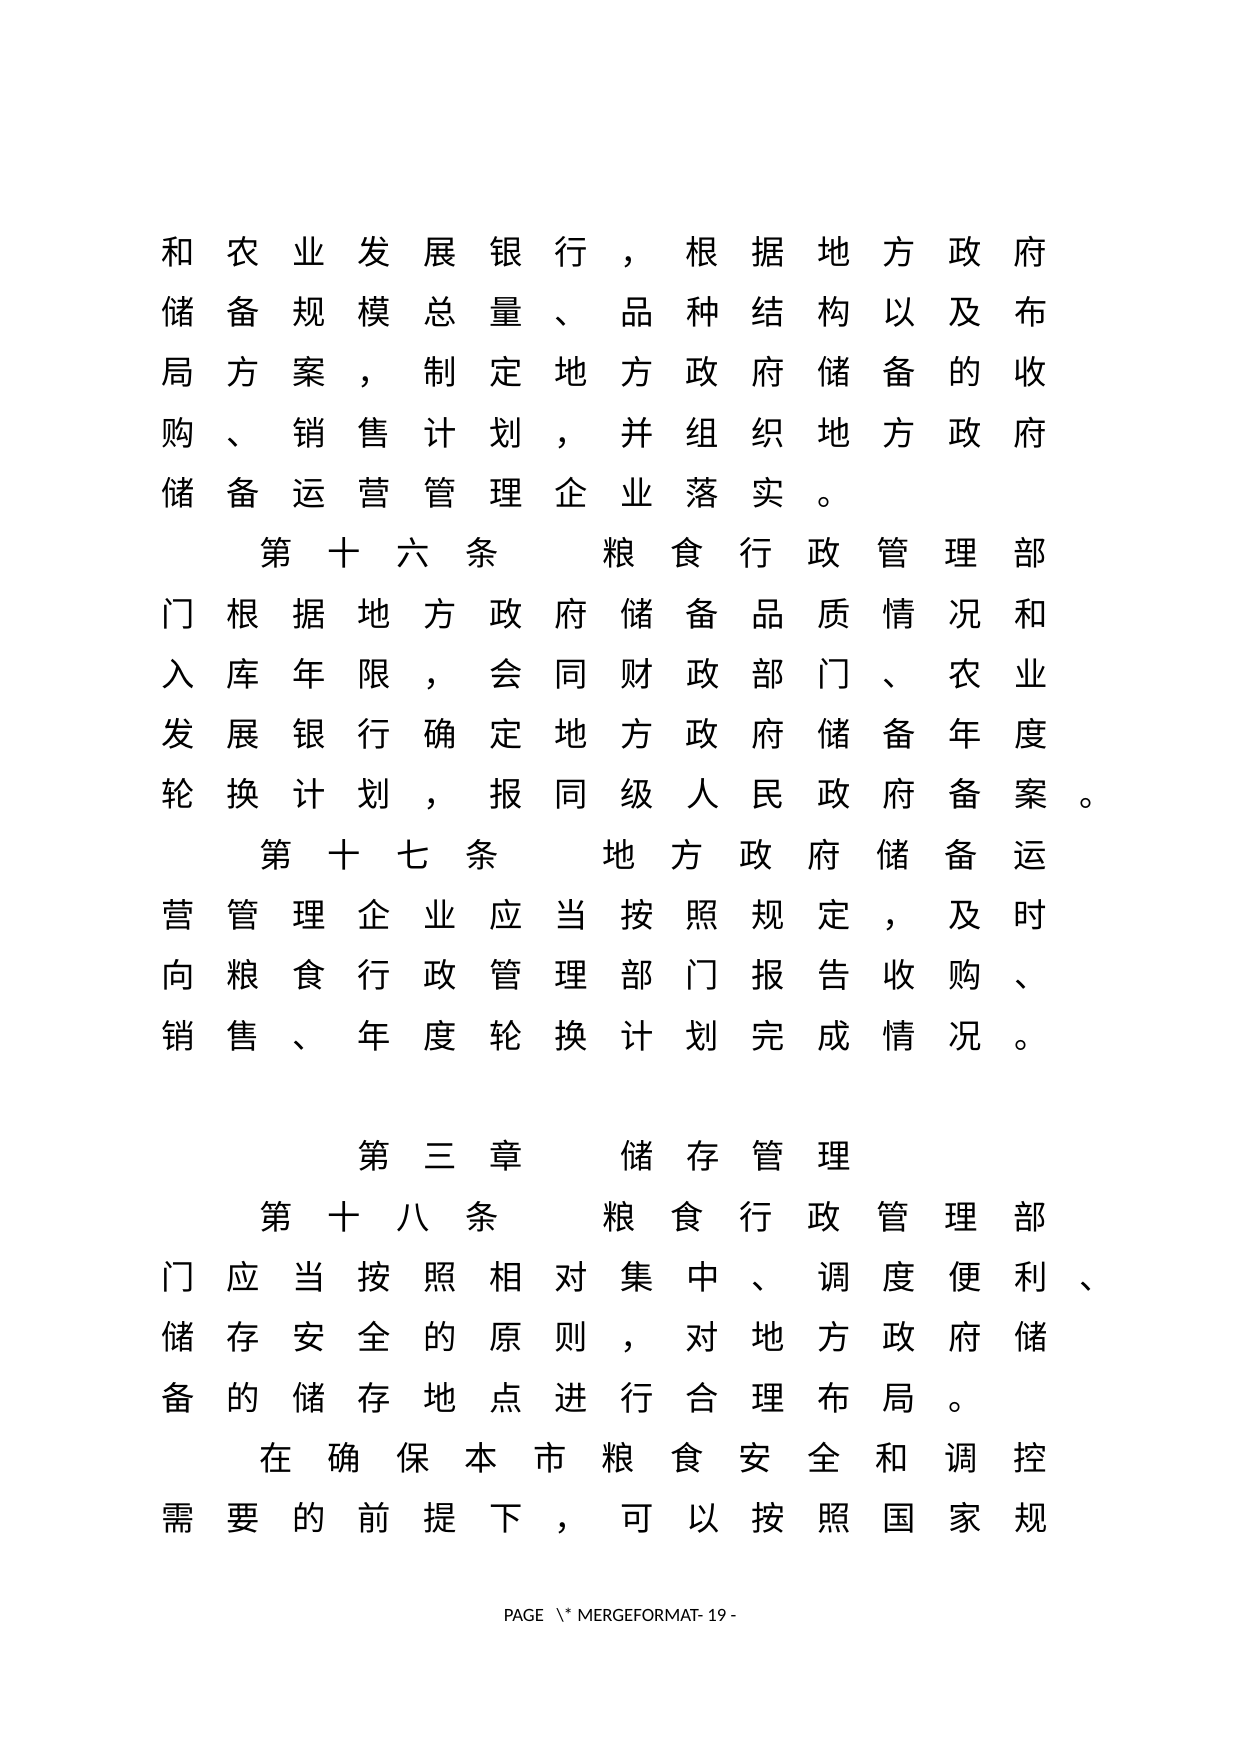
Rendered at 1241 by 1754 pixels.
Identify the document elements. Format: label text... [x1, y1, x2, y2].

text 第十七条 地方政府储备运营管理企业应当按照规定，及时向粮食行政管理部门报告收购、销售、年度轮换计划完成情况。 [161, 822, 1079, 1064]
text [161, 1426, 1079, 1546]
text 第三章 储存管理 [161, 1124, 1079, 1184]
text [161, 219, 1079, 521]
text 第十六条 粮食行政管理部门根据地方政府储备品质情况和入库年限，会同财政部门、农业发展银行确定地方政府储备年度轮换计划，报同级人民政府备案。 [161, 521, 1079, 822]
text 第十八条 粮食行政管理部门应当按照相对集中、调度便利、储存安全的原则，对地方政府储备的储存地点进行合理布局。 [161, 1184, 1079, 1426]
